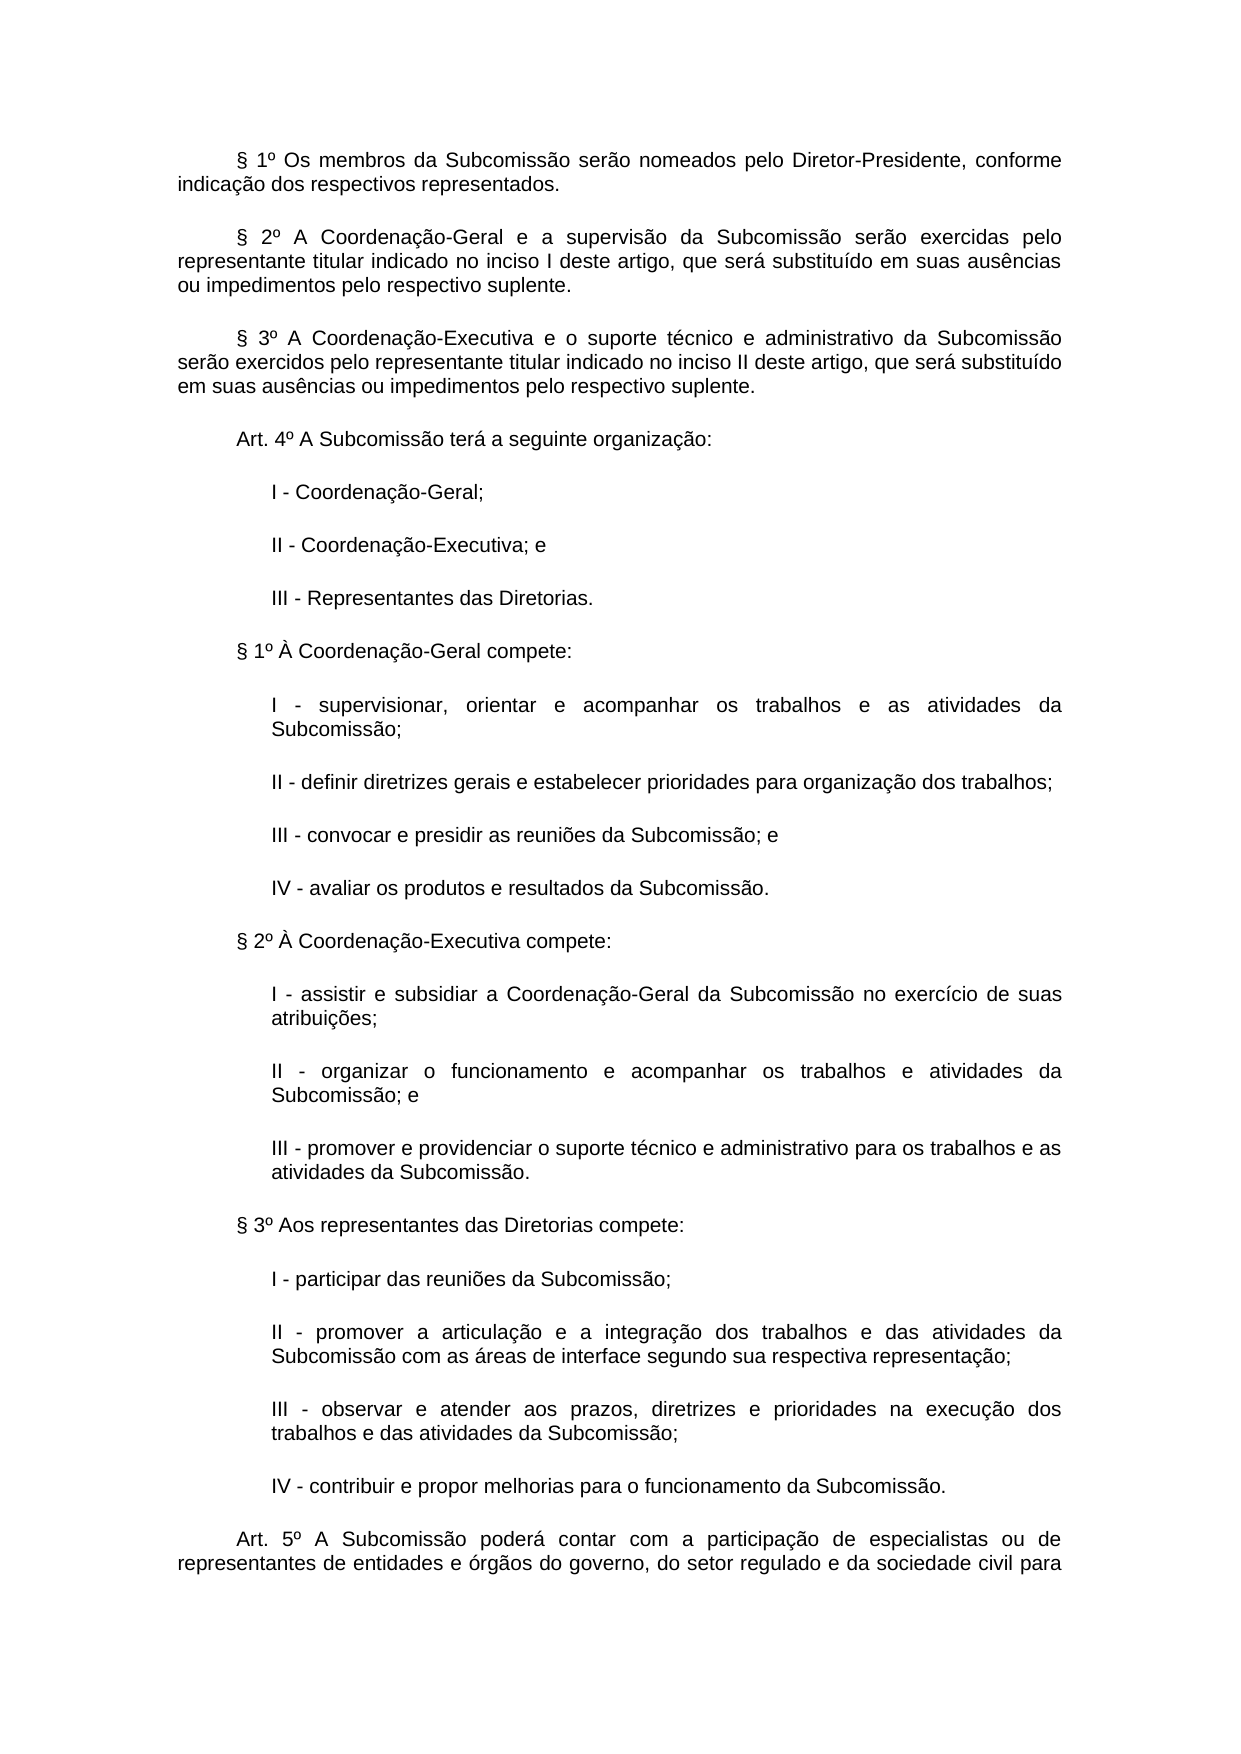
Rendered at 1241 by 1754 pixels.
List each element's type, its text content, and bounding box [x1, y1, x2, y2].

text § 1º Os membros da Subcomissão serão nomeados pelo Diretor-Presidente, conforme indicação dos respectivos representados. [177, 148, 1063, 196]
text III - Representantes das Diretorias. [271, 586, 1063, 610]
text III - promover e providenciar o suporte técnico e administrativo para os trabalhos e as atividades da Subcomissão. [271, 1136, 1063, 1184]
text § 2º A Coordenação-Geral e a supervisão da Subcomissão serão exercidas pelo representante titular indicado no inciso I deste artigo, que será substituído em suas ausências ou impedimentos pelo respectivo suplente. [177, 225, 1063, 297]
text I - supervisionar, orientar e acompanhar os trabalhos e as atividades da Subcomissão; [271, 692, 1063, 740]
text III - observar e atender aos prazos, diretrizes e prioridades na execução dos trabalhos e das atividades da Subcomissão; [271, 1397, 1063, 1444]
text I - assistir e subsidiar a Coordenação-Geral da Subcomissão no exercício de suas atribuições; [271, 982, 1063, 1030]
text § 2º À Coordenação-Executiva compete: [177, 929, 1063, 953]
text Art. 4º A Subcomissão terá a seguinte organização: [177, 427, 1063, 451]
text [177, 1527, 1063, 1575]
text II - organizar o funcionamento e acompanhar os trabalhos e atividades da Subcomissão; e [271, 1059, 1063, 1107]
text III - convocar e presidir as reuniões da Subcomissão; e [271, 823, 1063, 847]
text I - participar das reuniões da Subcomissão; [271, 1266, 1063, 1290]
text II - Coordenação-Executiva; e [271, 533, 1063, 557]
text IV - contribuir e propor melhorias para o funcionamento da Subcomissão. [271, 1474, 1063, 1498]
text II - promover a articulação e a integração dos trabalhos e das atividades da Subcomissão com as áreas de interface segundo sua respectiva representação; [271, 1319, 1063, 1367]
text I - Coordenação-Geral; [271, 480, 1063, 504]
text § 3º A Coordenação-Executiva e o suporte técnico e administrativo da Subcomissão serão exercidos pelo representante titular indicado no inciso II deste artigo, que será substituído em suas ausências ou impedimentos pelo respectivo suplente. [177, 326, 1063, 398]
text II - definir diretrizes gerais e estabelecer prioridades para organização dos trabalhos; [271, 769, 1063, 793]
text IV - avaliar os produtos e resultados da Subcomissão. [271, 876, 1063, 900]
text § 3º Aos representantes das Diretorias compete: [177, 1213, 1063, 1237]
text § 1º À Coordenação-Geral compete: [177, 639, 1063, 663]
